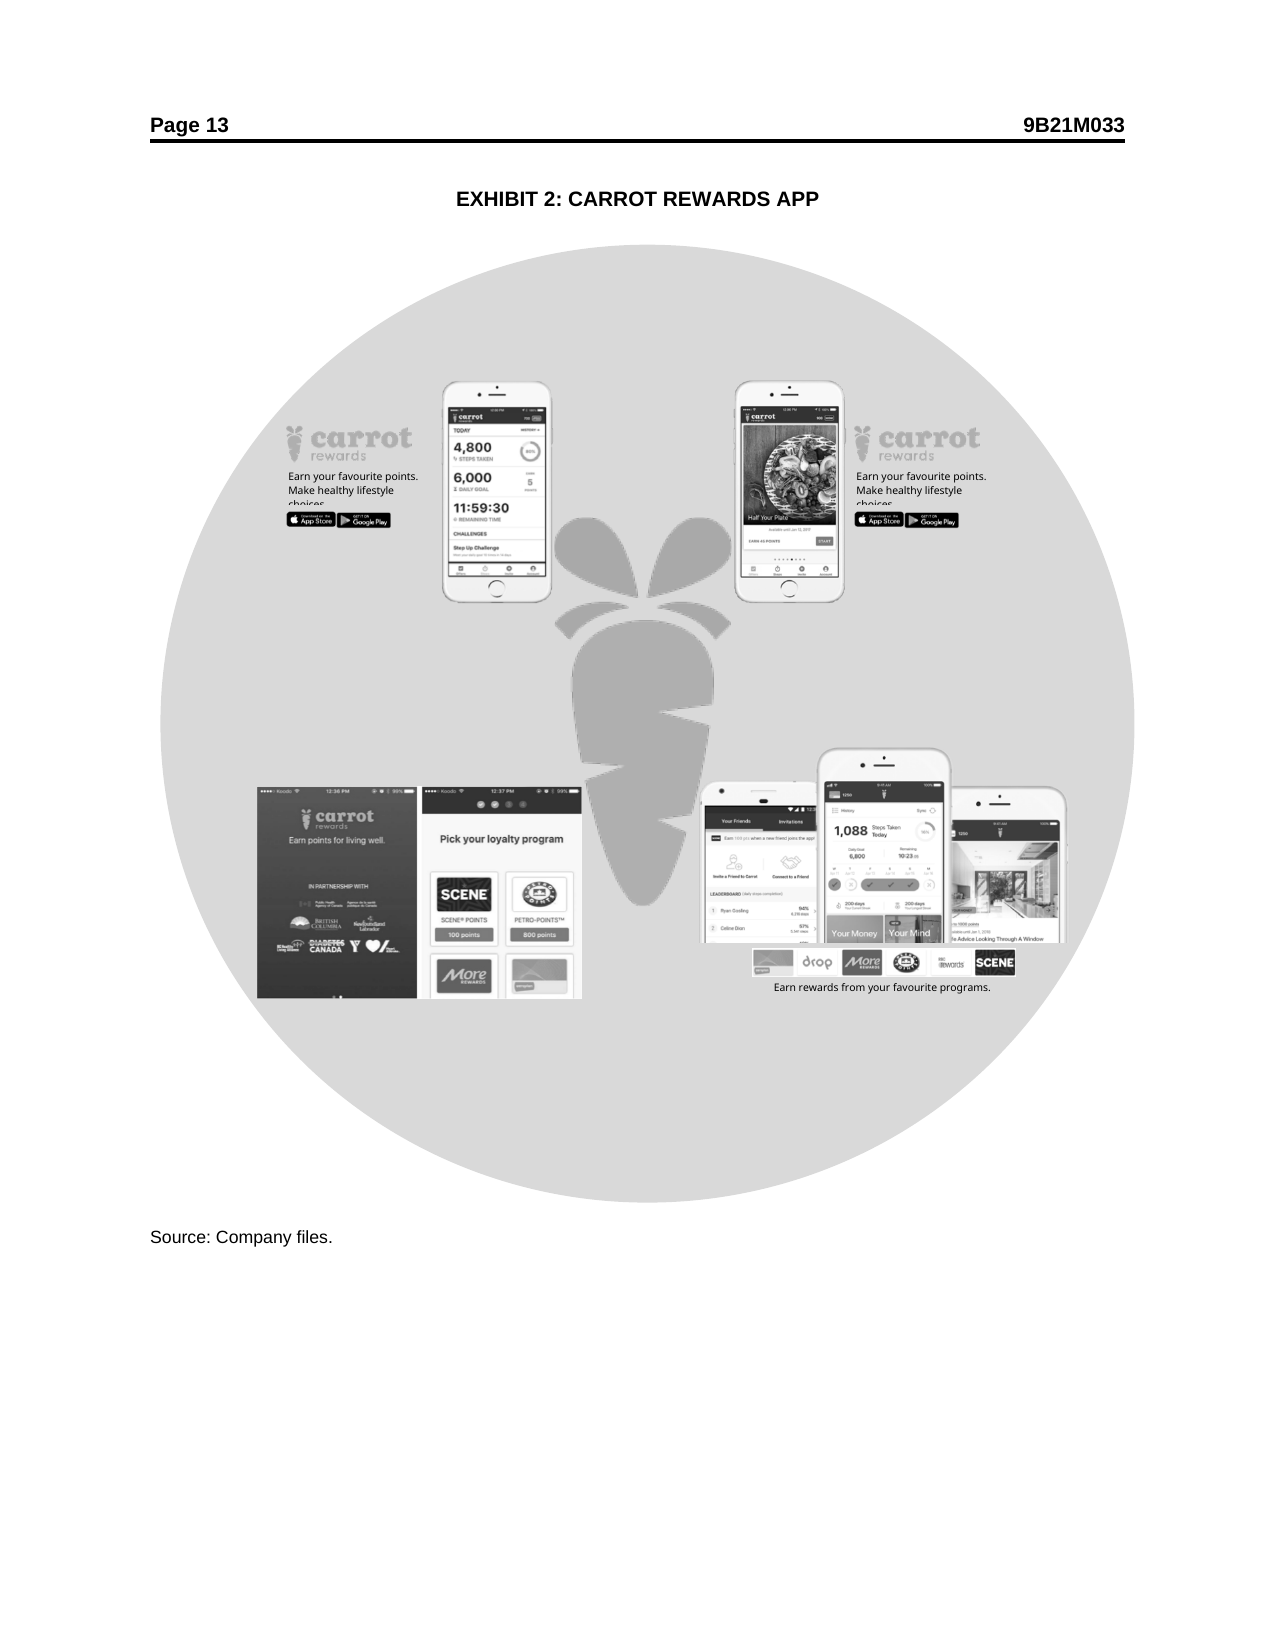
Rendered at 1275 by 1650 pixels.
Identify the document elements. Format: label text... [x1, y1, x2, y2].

subtitle Exhibit 2: CARROT Rewards APP [150, 186, 1125, 210]
text Source: Company files. [150, 1226, 1125, 1247]
